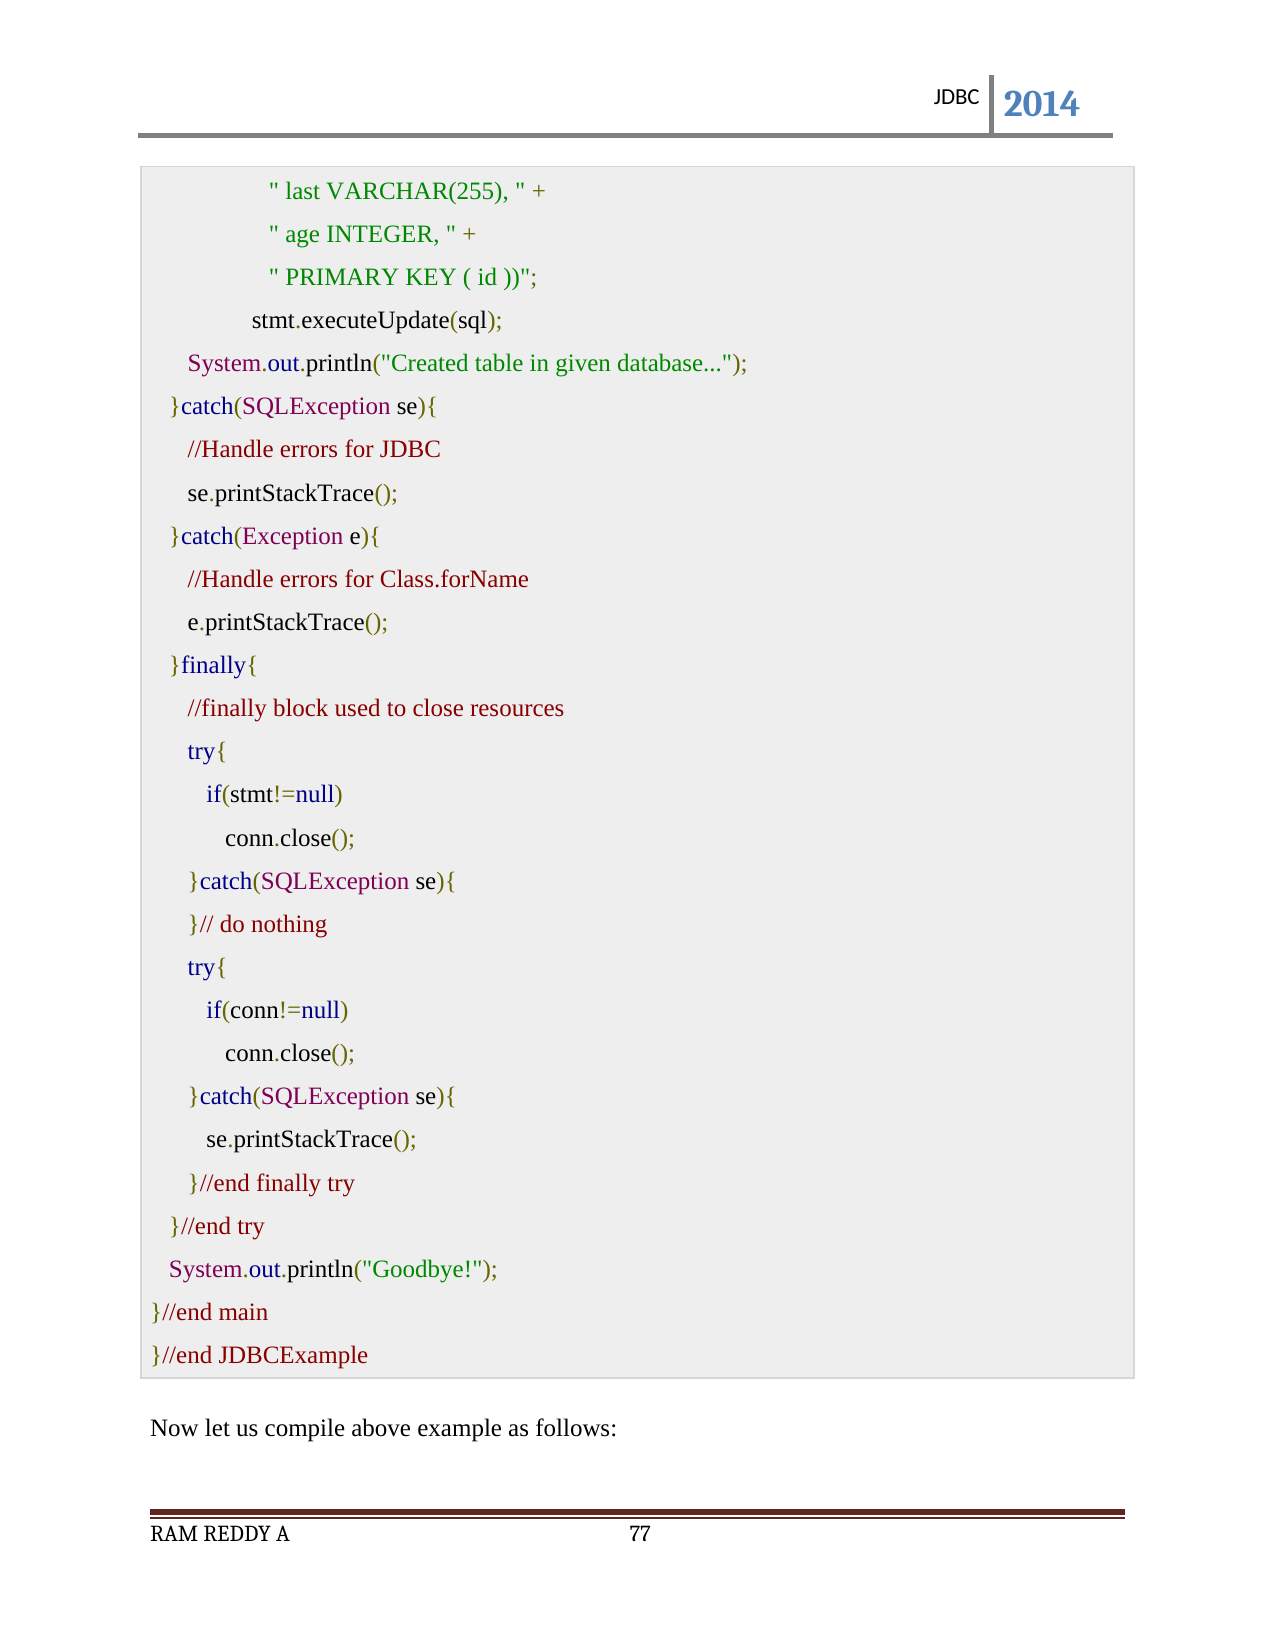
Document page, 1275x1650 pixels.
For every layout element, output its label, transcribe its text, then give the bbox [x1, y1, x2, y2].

text }catch(SQLException se){ [142, 381, 1133, 420]
text Now let us compile above example as follows: [150, 1413, 1125, 1442]
text " PRIMARY KEY ( id ))"; [142, 252, 1133, 291]
text //Handle errors for JDBC [142, 424, 1133, 463]
text if(conn!=null) [142, 985, 1133, 1024]
text if(stmt!=null) [142, 769, 1133, 808]
text }finally{ [142, 640, 1133, 679]
text e.printStackTrace(); [142, 597, 1133, 636]
text //finally block used to close resources [142, 683, 1133, 722]
text }// do nothing [142, 899, 1133, 938]
text }//end JDBCExample [142, 1330, 1133, 1377]
text " last VARCHAR(255), " + [142, 167, 1133, 204]
text conn.close(); [142, 813, 1133, 851]
text se.printStackTrace(); [142, 1114, 1133, 1153]
text }catch(SQLException se){ [142, 1071, 1133, 1110]
text }catch(SQLException se){ [142, 856, 1133, 894]
text }catch(Exception e){ [142, 511, 1133, 549]
text try{ [142, 942, 1133, 981]
text " age INTEGER, " + [142, 209, 1133, 248]
text }//end main [142, 1287, 1133, 1326]
text try{ [142, 726, 1133, 765]
text //Handle errors for Class.forName [142, 554, 1133, 593]
text System.out.println("Created table in given database..."); [142, 338, 1133, 377]
text se.printStackTrace(); [142, 468, 1133, 506]
text }//end try [142, 1201, 1133, 1239]
text }//end finally try [142, 1158, 1133, 1196]
text System.out.println("Goodbye!"); [142, 1244, 1133, 1283]
text conn.close(); [142, 1028, 1133, 1067]
text stmt.executeUpdate(sql); [142, 295, 1133, 334]
